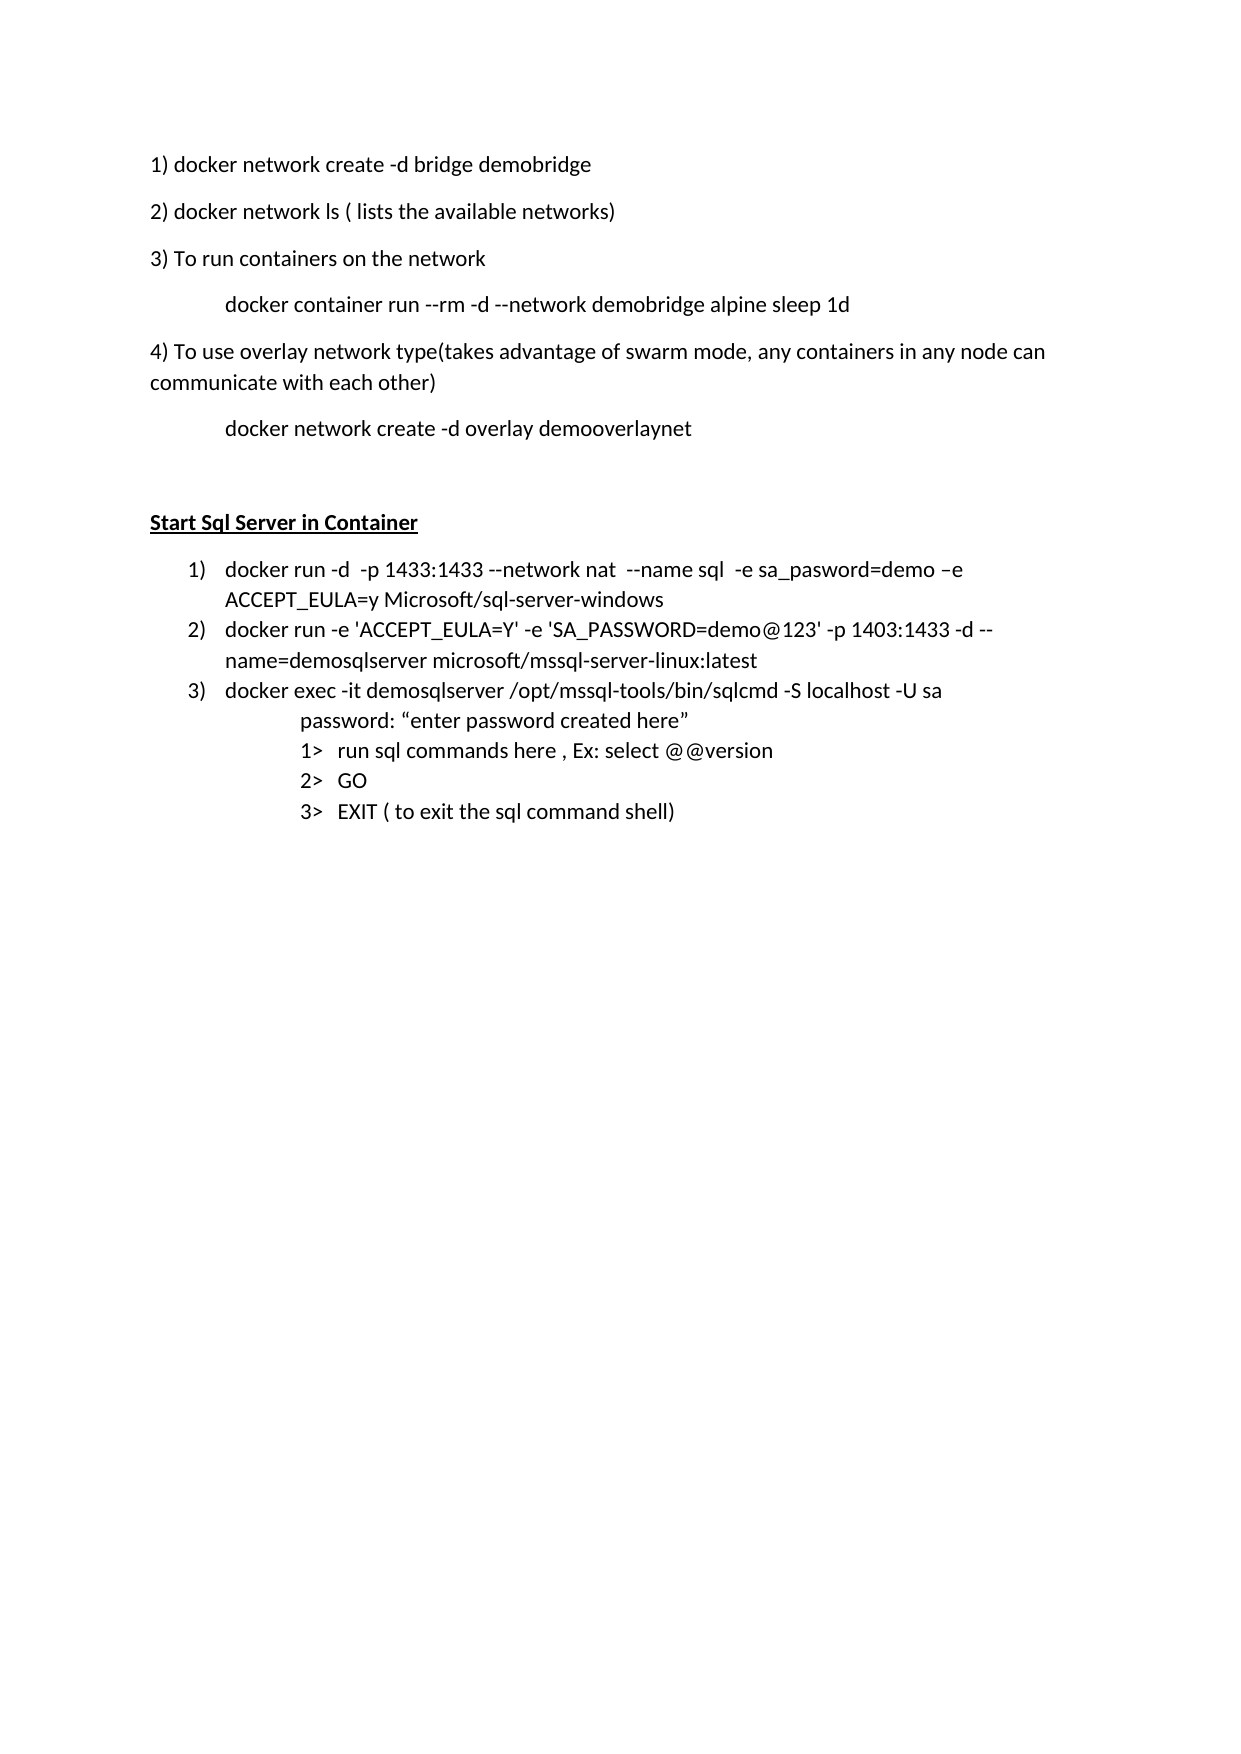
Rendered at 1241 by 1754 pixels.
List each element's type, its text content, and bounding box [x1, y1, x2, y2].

text docker container run --rm -d --network demobridge alpine sleep 1d [150, 291, 1090, 319]
list run sql commands here , Ex: select @@version [300, 736, 1090, 764]
list docker run -e 'ACCEPT_EULA=Y' -e 'SA_PASSWORD=demo@123' -p 1403:1433 -d --name=demosqlserver microsoft/mssql-server-linux:latest [187, 616, 1090, 674]
text 4) To use overlay network type(takes advantage of swarm mode, any containers in any node can communicate with each other) [150, 337, 1090, 396]
text Start Sql Server in Container [150, 508, 1090, 536]
text 1) docker network create -d bridge demobridge [150, 150, 1090, 178]
text 3) To run containers on the network [150, 244, 1090, 272]
list password: “enter password created here” [300, 706, 1090, 734]
list GO [300, 767, 1090, 795]
list docker exec -it demosqlserver /opt/mssql-tools/bin/sqlcmd -S localhost -U sa [187, 676, 1090, 704]
list docker run -d -p 1433:1433 --network nat --name sql -e sa_pasword=demo –e ACCEPT_EULA=y Microsoft/sql-server-windows [187, 555, 1090, 613]
text docker network create -d overlay demooverlaynet [150, 414, 1090, 443]
text 2) docker network ls ( lists the available networks) [150, 197, 1090, 225]
list EXIT ( to exit the sql command shell) [300, 797, 1090, 825]
